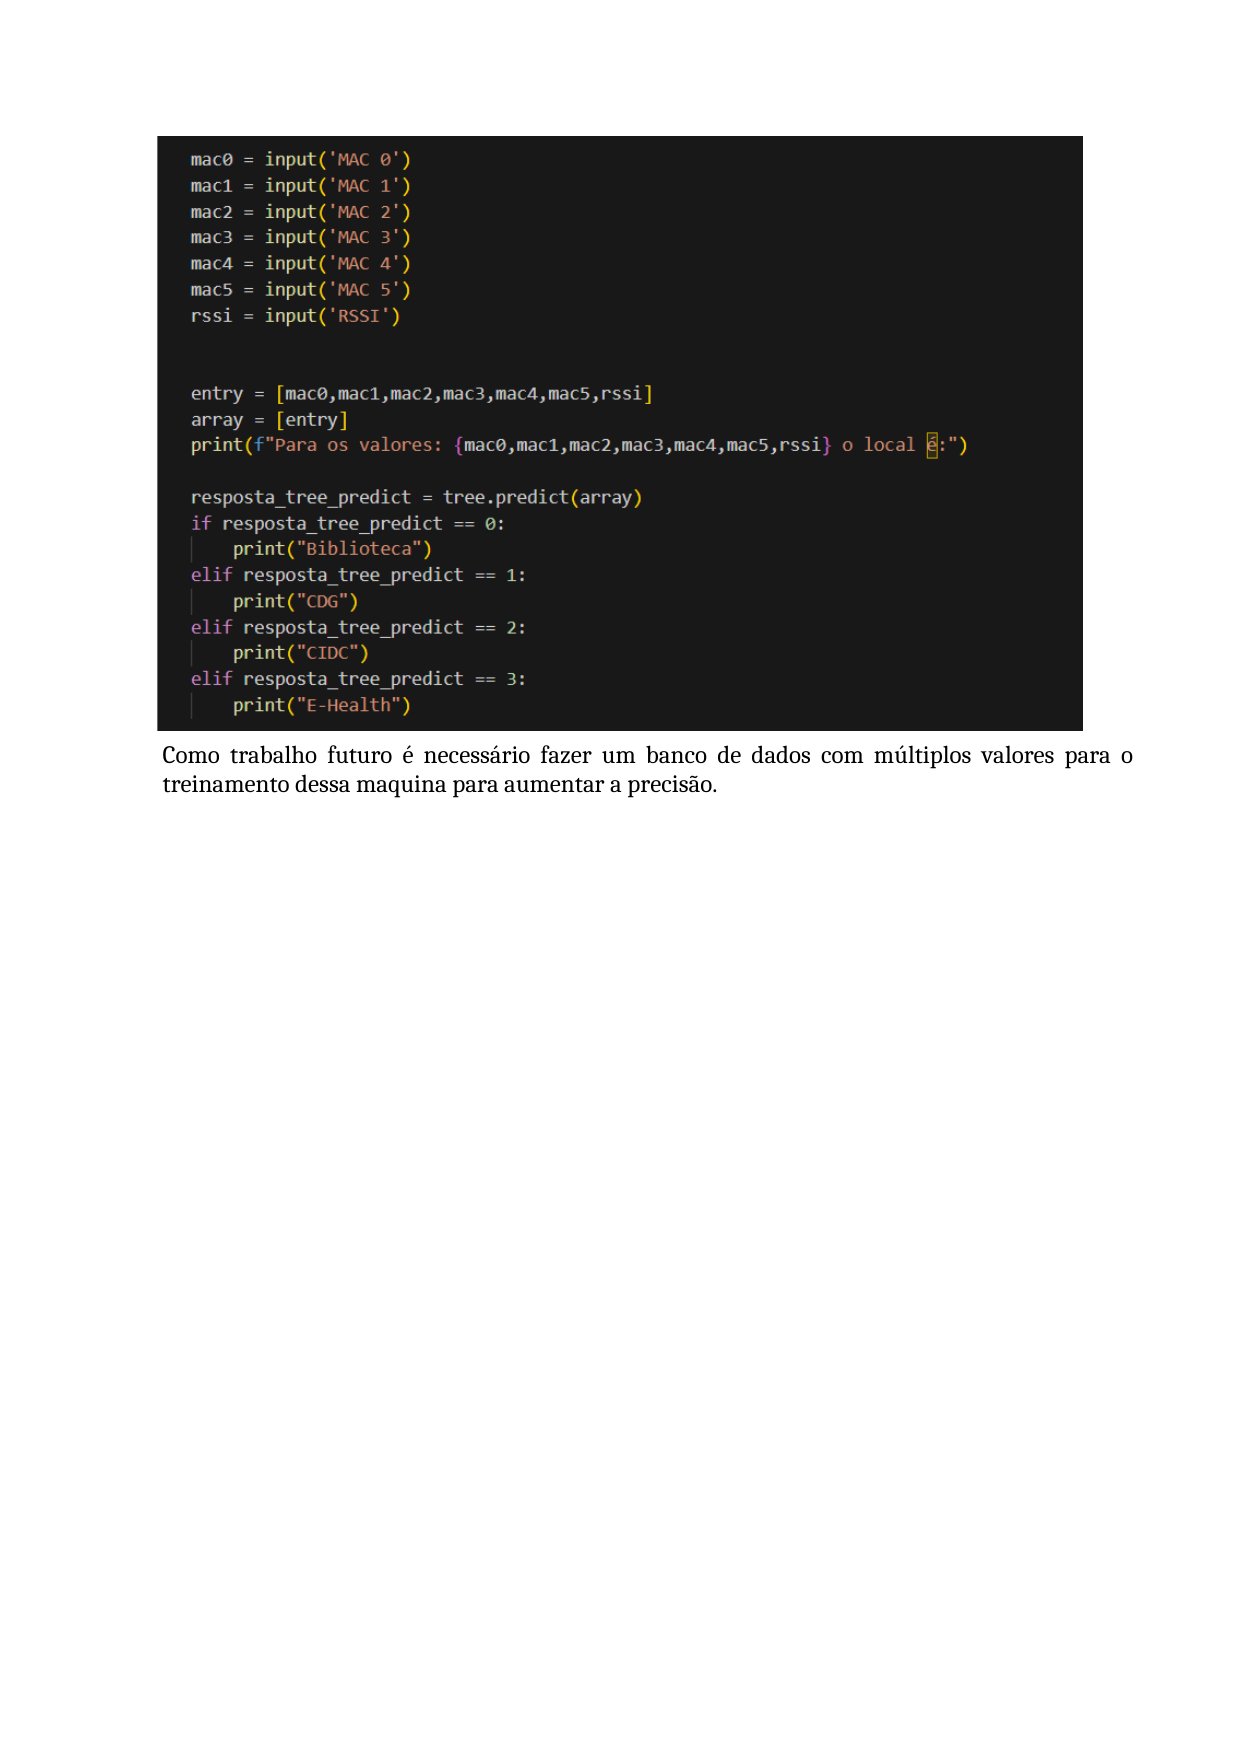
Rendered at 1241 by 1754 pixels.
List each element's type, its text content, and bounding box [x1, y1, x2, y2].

picture [157, 136, 1083, 731]
